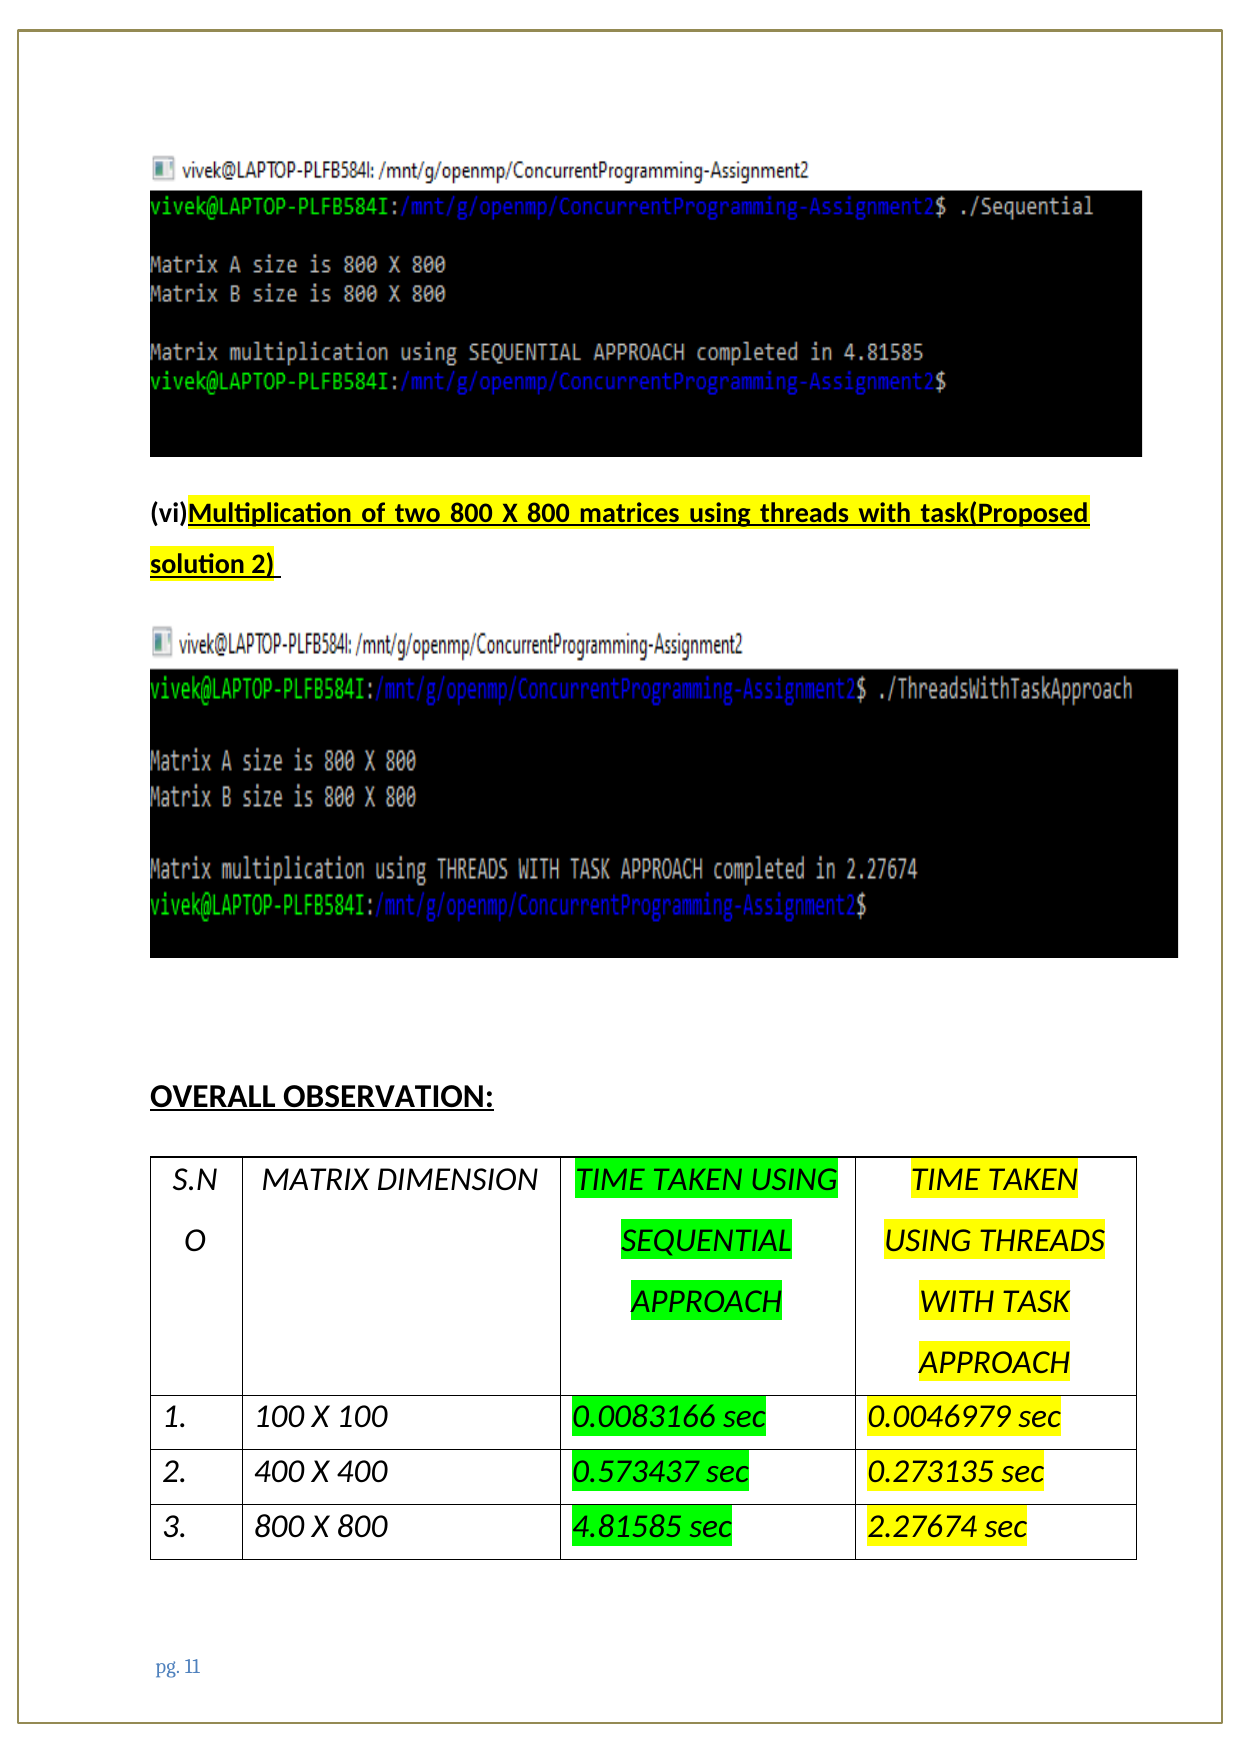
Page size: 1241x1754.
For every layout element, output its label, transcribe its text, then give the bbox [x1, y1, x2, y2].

table_header S.NO [151, 1158, 242, 1394]
table_cell 0.573437 sec [561, 1450, 855, 1504]
table_cell 0.273135 sec [856, 1450, 1136, 1504]
text (vi)Multiplication of two 800 X 800 matrices using threads with task(Proposed solution 2) [150, 495, 1090, 581]
table_header TIME TAKEN USING SEQUENTIAL APPROACH [561, 1158, 855, 1394]
table_cell 3. [151, 1505, 242, 1559]
table_cell 4.81585 sec [561, 1505, 855, 1559]
table_cell 2.27674 sec [856, 1505, 1136, 1559]
table_cell 800 X 800 [243, 1505, 560, 1559]
table_cell 100 X 100 [243, 1396, 560, 1449]
picture [150, 618, 1179, 958]
table_header TIME TAKEN USING THREADS WITH TASK APPROACH [856, 1158, 1136, 1394]
picture [150, 150, 1143, 457]
table_cell 0.0083166 sec [561, 1396, 855, 1449]
text OVERALL OBSERVATION: [150, 1074, 1090, 1115]
table_header MATRIX DIMENSION [243, 1158, 560, 1394]
table_cell 0.0046979 sec [856, 1396, 1136, 1449]
table_cell 2. [151, 1450, 242, 1504]
table_cell 1. [151, 1396, 242, 1449]
table_cell 400 X 400 [243, 1450, 560, 1504]
